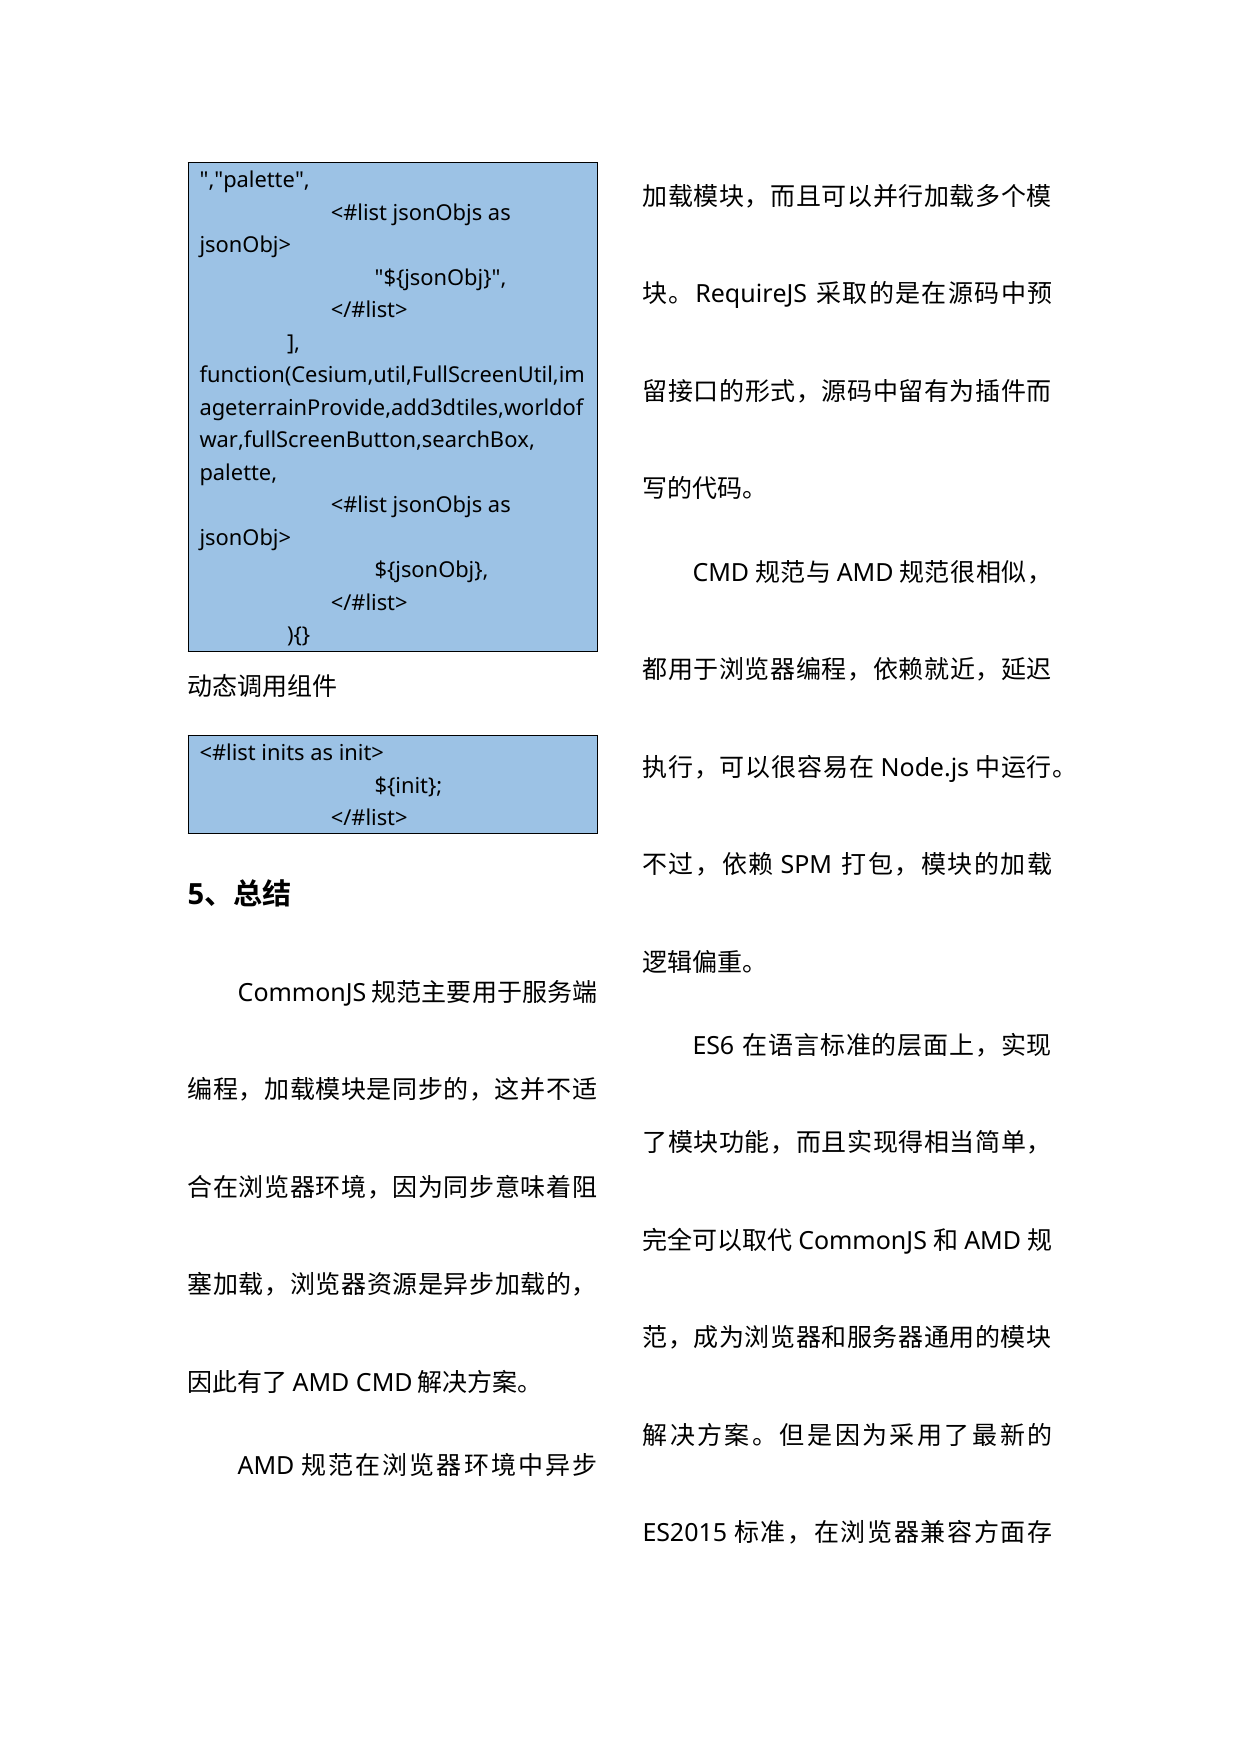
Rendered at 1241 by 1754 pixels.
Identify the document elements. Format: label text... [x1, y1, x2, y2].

text CommonJS规范主要用于服务端编程，加载模块是同步的，这并不适合在浏览器环境，因为同步意味着阻塞加载，浏览器资源是异步加载的，因此有了AMD CMD解决方案。 [187, 958, 598, 1413]
text AMD规范在浏览器环境中异步加载模块，而且可以并行加载多个模块。RequireJS 采取的是在源码中预留接口的形式，源码中留有为插件而写的代码。 [187, 1431, 598, 1496]
text 动态调用组件 [187, 652, 598, 717]
table_header <#list inits as init> ${init}; </#list> [189, 736, 597, 833]
text AMD规范在浏览器环境中异步加载模块，而且可以并行加载多个模块。RequireJS 采取的是在源码中预留接口的形式，源码中留有为插件而写的代码。 [642, 162, 1053, 519]
text CMD规范与AMD规范很相似，都用于浏览器编程，依赖就近，延迟执行，可以很容易在Node.js中运行。不过，依赖SPM 打包，模块的加载逻辑偏重。 [642, 538, 1053, 993]
subtitle 5、总结 [187, 859, 598, 924]
